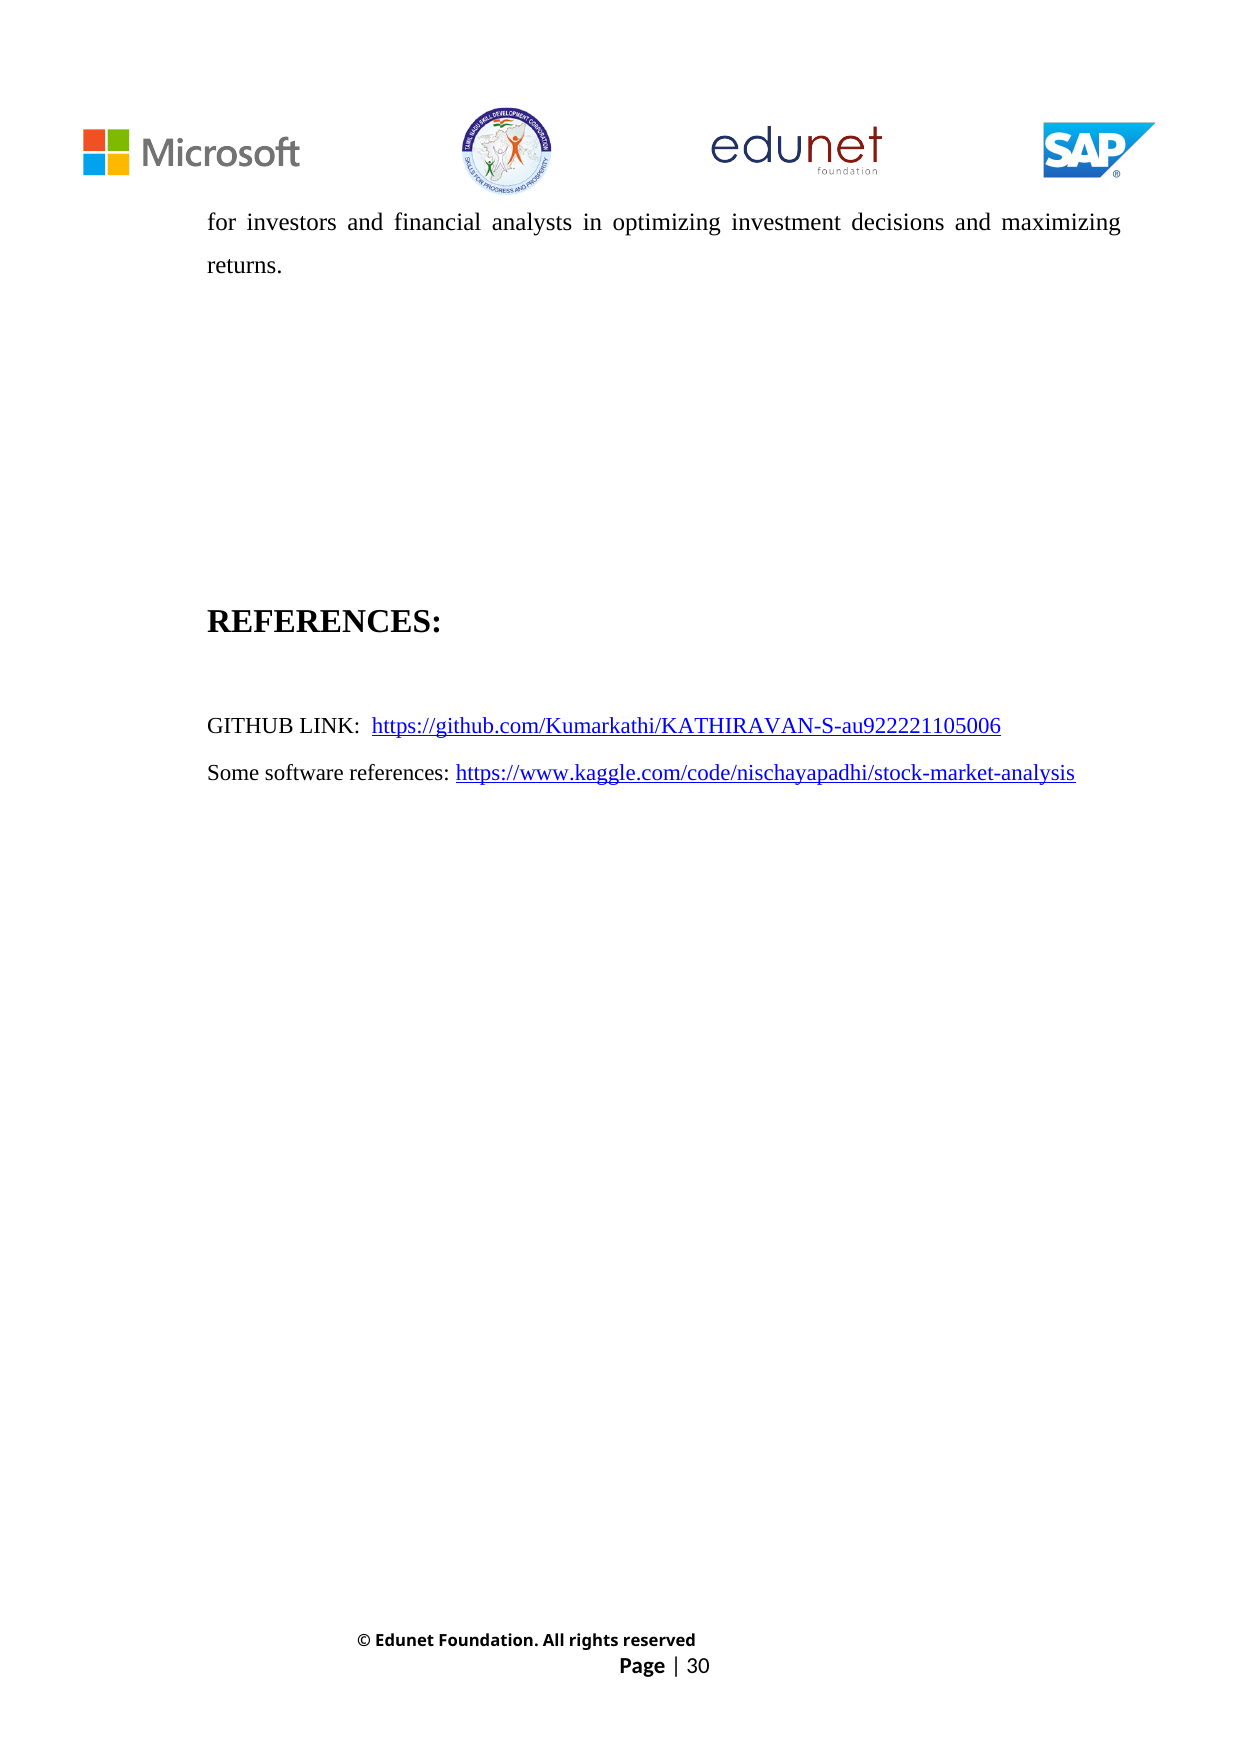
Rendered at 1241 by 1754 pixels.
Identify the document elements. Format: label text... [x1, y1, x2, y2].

picture [704, 119, 890, 181]
picture [1042, 121, 1157, 179]
text GITHUB LINK: https://github.com/Kumarkathi/KATHIRAVAN-S-au922221105006 [207, 712, 1122, 738]
text REFERENCES: [207, 601, 1122, 639]
picture [78, 124, 306, 180]
text Some software references: https://www.kaggle.com/code/nischayapadhi/stock-market-analysis [207, 759, 1122, 785]
picture [459, 104, 553, 196]
